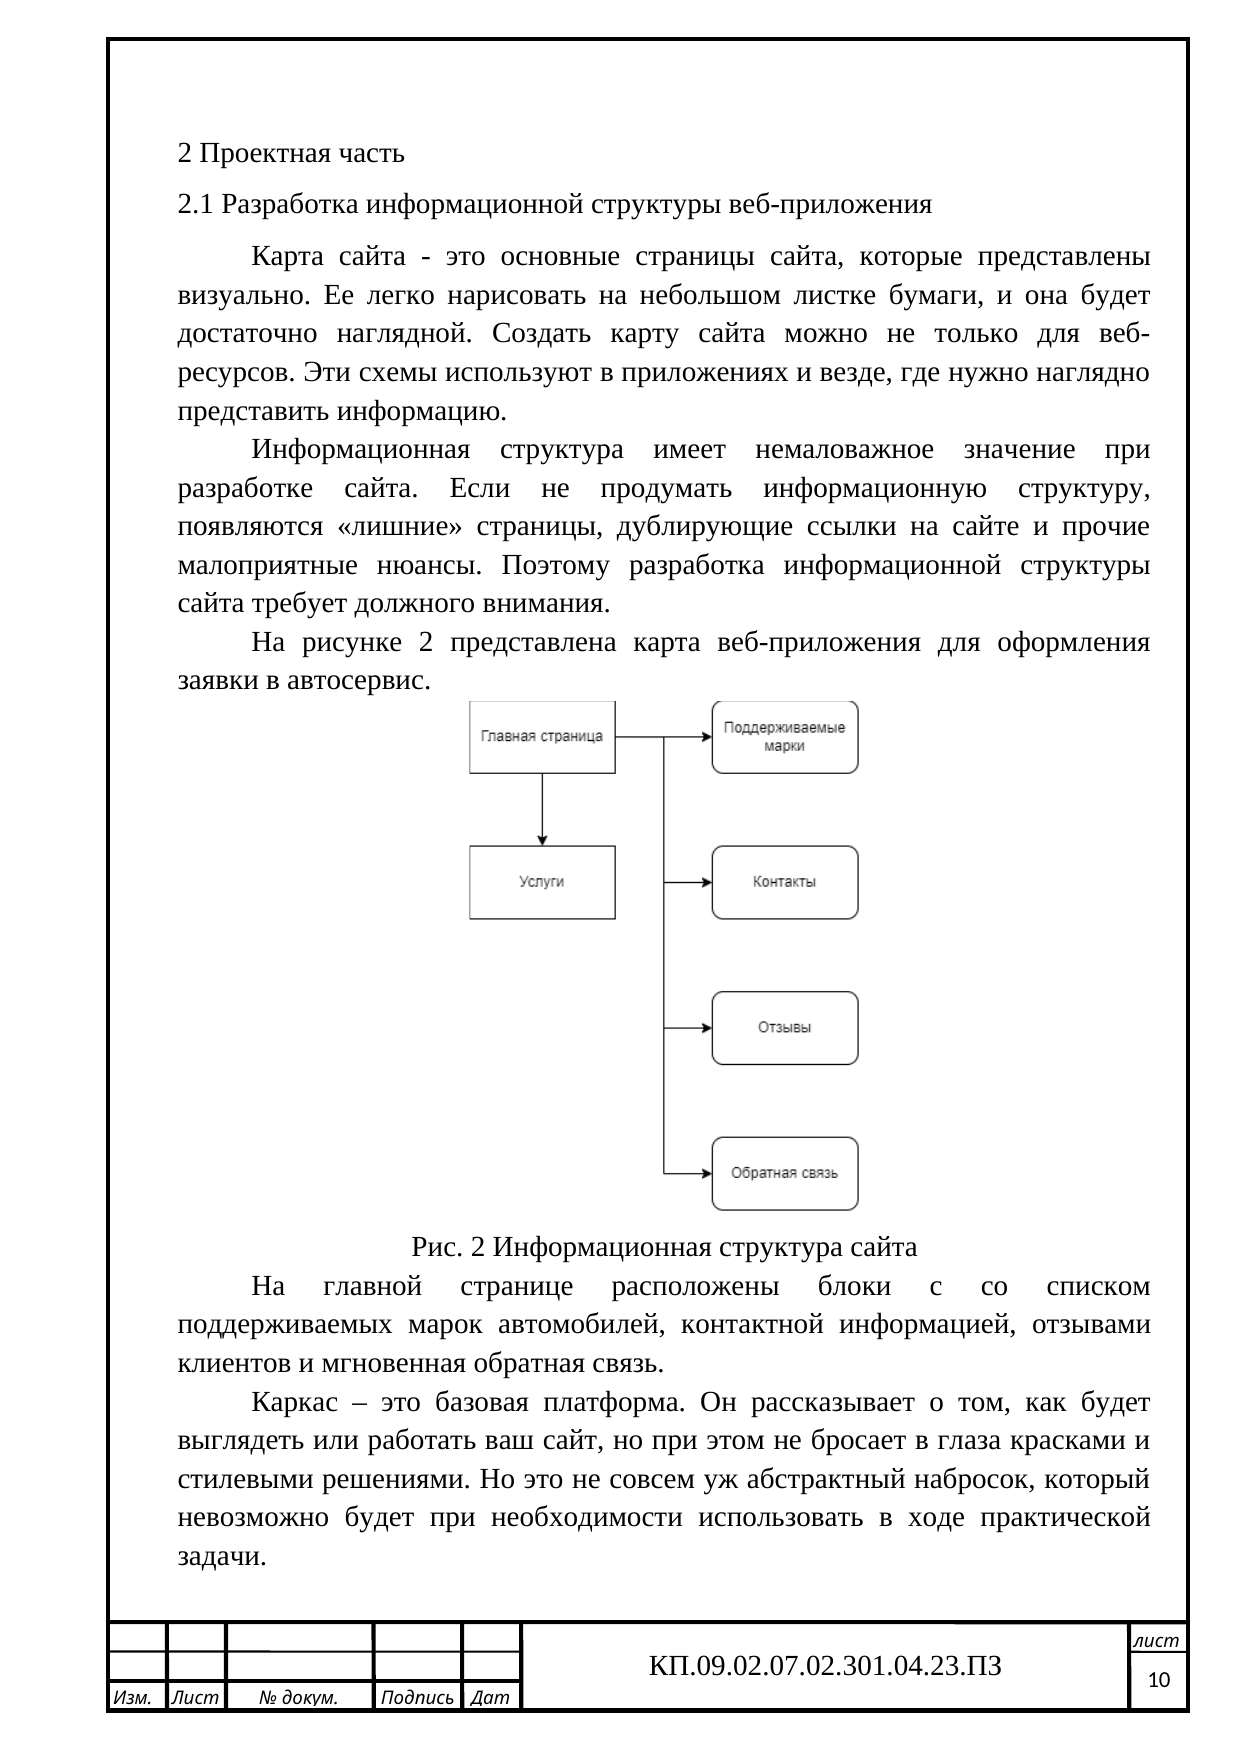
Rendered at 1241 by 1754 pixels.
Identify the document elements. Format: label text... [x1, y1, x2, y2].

text На главной странице расположены блоки с со списком поддерживаемых марок автомобилей, контактной информацией, отзывами клиентов и мгновенная обратная связь. [177, 1268, 1152, 1379]
text Рис. 2 Информационная структура сайта [177, 1229, 1152, 1263]
subtitle 2 Проектная часть [177, 135, 1152, 168]
text На рисунке 2 представлена карта веб-приложения для оформления заявки в автосервис. [177, 624, 1152, 696]
text Информационная структура имеет немаловажное значение при разработке сайта. Если не продумать информационную структуру, появляются «лишние» страницы, дублирующие ссылки на сайте и прочие малоприятные нюансы. Поэтому разработка информационной структуры сайта требует должного внимания. [177, 431, 1152, 619]
text Карта сайта - это основные страницы сайта, которые представлены визуально. Ее легко нарисовать на небольшом листке бумаги, и она будет достаточно наглядной. Создать карту сайта можно не только для веб-ресурсов. Эти схемы используют в приложениях и везде, где нужно наглядно представить информацию. [177, 238, 1152, 426]
subtitle 2.1 Разработка информационной структуры веб-приложения [177, 187, 1152, 220]
text Каркас – это базовая платформа. Он рассказывает о том, как будет выглядеть или работать ваш сайт, но при этом не бросает в глаза красками и стилевыми решениями. Но это не совсем уж абстрактный набросок, который невозможно будет при необходимости использовать в ходе практической задачи. [177, 1384, 1152, 1571]
picture [469, 701, 860, 1212]
